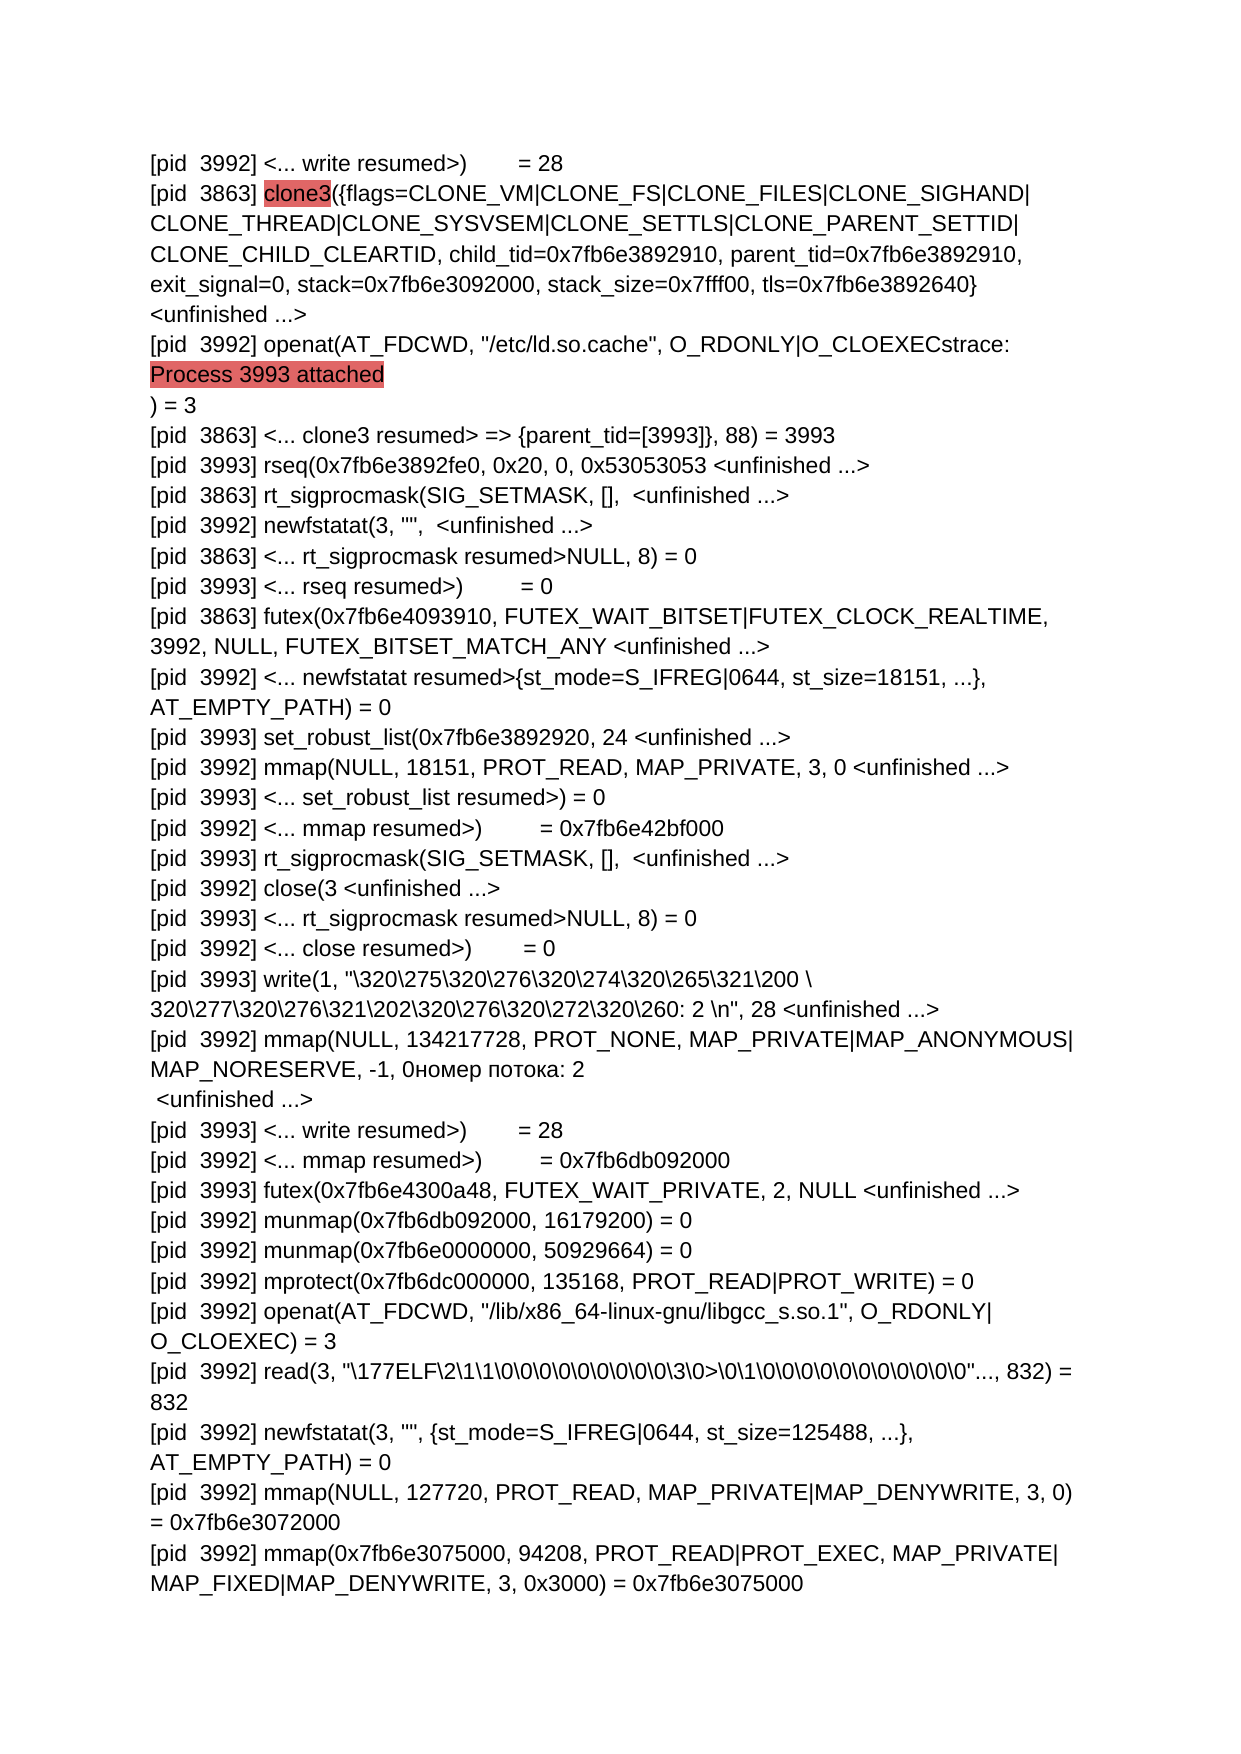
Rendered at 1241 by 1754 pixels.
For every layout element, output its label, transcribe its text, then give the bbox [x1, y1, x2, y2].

text [pid 3993] <... write resumed>) = 28 [150, 1117, 1090, 1143]
text [pid 3992] <... close resumed>) = 0 [150, 935, 1090, 962]
text [pid 3992] mprotect(0x7fb6dc000000, 135168, PROT_READ|PROT_WRITE) = 0 [150, 1268, 1090, 1294]
text [pid 3992] newfstatat(3, "", {st_mode=S_IFREG|0644, st_size=125488, ...}, AT_EMPTY_PATH) = 0 [150, 1419, 1090, 1475]
text [pid 3992] mmap(NULL, 134217728, PROT_NONE, MAP_PRIVATE|MAP_ANONYMOUS|MAP_NORESERVE, -1, 0номер потока: 2 [150, 1026, 1090, 1083]
text [pid 3993] futex(0x7fb6e4300a48, FUTEX_WAIT_PRIVATE, 2, NULL <unfinished ...> [150, 1177, 1090, 1203]
text [pid 3863] rt_sigprocmask(SIG_SETMASK, [], <unfinished ...> [150, 482, 1090, 509]
text [pid 3992] newfstatat(3, "", <unfinished ...> [150, 512, 1090, 539]
text [pid 3863] clone3({flags=CLONE_VM|CLONE_FS|CLONE_FILES|CLONE_SIGHAND|CLONE_THREAD|CLONE_SYSVSEM|CLONE_SETTLS|CLONE_PARENT_SETTID|CLONE_CHILD_CLEARTID, child_tid=0x7fb6e3892910, parent_tid=0x7fb6e3892910, exit_signal=0, stack=0x7fb6e3092000, stack_size=0x7fff00, tls=0x7fb6e3892640} <unfinished ...> [150, 180, 1090, 327]
text [pid 3993] set_robust_list(0x7fb6e3892920, 24 <unfinished ...> [150, 724, 1090, 750]
text [pid 3992] openat(AT_FDCWD, "/etc/ld.so.cache", O_RDONLY|O_CLOEXECstrace: Process 3993 attached [150, 331, 1090, 388]
text [pid 3993] write(1, "\320\275\320\276\320\274\320\265\321\200 \320\277\320\276\321\202\320\276\320\272\320\260: 2 \n", 28 <unfinished ...> [150, 966, 1090, 1022]
text [pid 3993] rt_sigprocmask(SIG_SETMASK, [], <unfinished ...> [150, 845, 1090, 871]
text ) = 3 [150, 392, 1090, 418]
text [pid 3993] <... set_robust_list resumed>) = 0 [150, 784, 1090, 811]
text [pid 3863] futex(0x7fb6e4093910, FUTEX_WAIT_BITSET|FUTEX_CLOCK_REALTIME, 3992, NULL, FUTEX_BITSET_MATCH_ANY <unfinished ...> [150, 603, 1090, 660]
text [pid 3863] <... rt_sigprocmask resumed>NULL, 8) = 0 [150, 543, 1090, 569]
text [pid 3993] rseq(0x7fb6e3892fe0, 0x20, 0, 0x53053053 <unfinished ...> [150, 452, 1090, 478]
text [pid 3993] <... rseq resumed>) = 0 [150, 573, 1090, 599]
text [pid 3992] <... newfstatat resumed>{st_mode=S_IFREG|0644, st_size=18151, ...}, AT_EMPTY_PATH) = 0 [150, 663, 1090, 720]
text [pid 3992] close(3 <unfinished ...> [150, 875, 1090, 901]
text [pid 3992] <... write resumed>) = 28 [150, 150, 1090, 176]
text [pid 3992] mmap(NULL, 127720, PROT_READ, MAP_PRIVATE|MAP_DENYWRITE, 3, 0) = 0x7fb6e3072000 [150, 1479, 1090, 1536]
text [pid 3992] munmap(0x7fb6db092000, 16179200) = 0 [150, 1207, 1090, 1234]
text <unfinished ...> [150, 1086, 1090, 1113]
text [pid 3992] <... mmap resumed>) = 0x7fb6e42bf000 [150, 814, 1090, 841]
text [pid 3992] read(3, "\177ELF\2\1\1\0\0\0\0\0\0\0\0\0\3\0>\0\1\0\0\0\0\0\0\0\0\0\0\0"..., 832) = 832 [150, 1358, 1090, 1415]
text [pid 3993] <... rt_sigprocmask resumed>NULL, 8) = 0 [150, 905, 1090, 932]
text [pid 3992] <... mmap resumed>) = 0x7fb6db092000 [150, 1147, 1090, 1173]
text [pid 3992] openat(AT_FDCWD, "/lib/x86_64-linux-gnu/libgcc_s.so.1", O_RDONLY|O_CLOEXEC) = 3 [150, 1298, 1090, 1354]
text [pid 3863] <... clone3 resumed> => {parent_tid=[3993]}, 88) = 3993 [150, 422, 1090, 448]
text [pid 3992] mmap(0x7fb6e3075000, 94208, PROT_READ|PROT_EXEC, MAP_PRIVATE|MAP_FIXED|MAP_DENYWRITE, 3, 0x3000) = 0x7fb6e3075000 [150, 1539, 1090, 1596]
text [pid 3992] munmap(0x7fb6e0000000, 50929664) = 0 [150, 1237, 1090, 1264]
text [pid 3992] mmap(NULL, 18151, PROT_READ, MAP_PRIVATE, 3, 0 <unfinished ...> [150, 754, 1090, 781]
